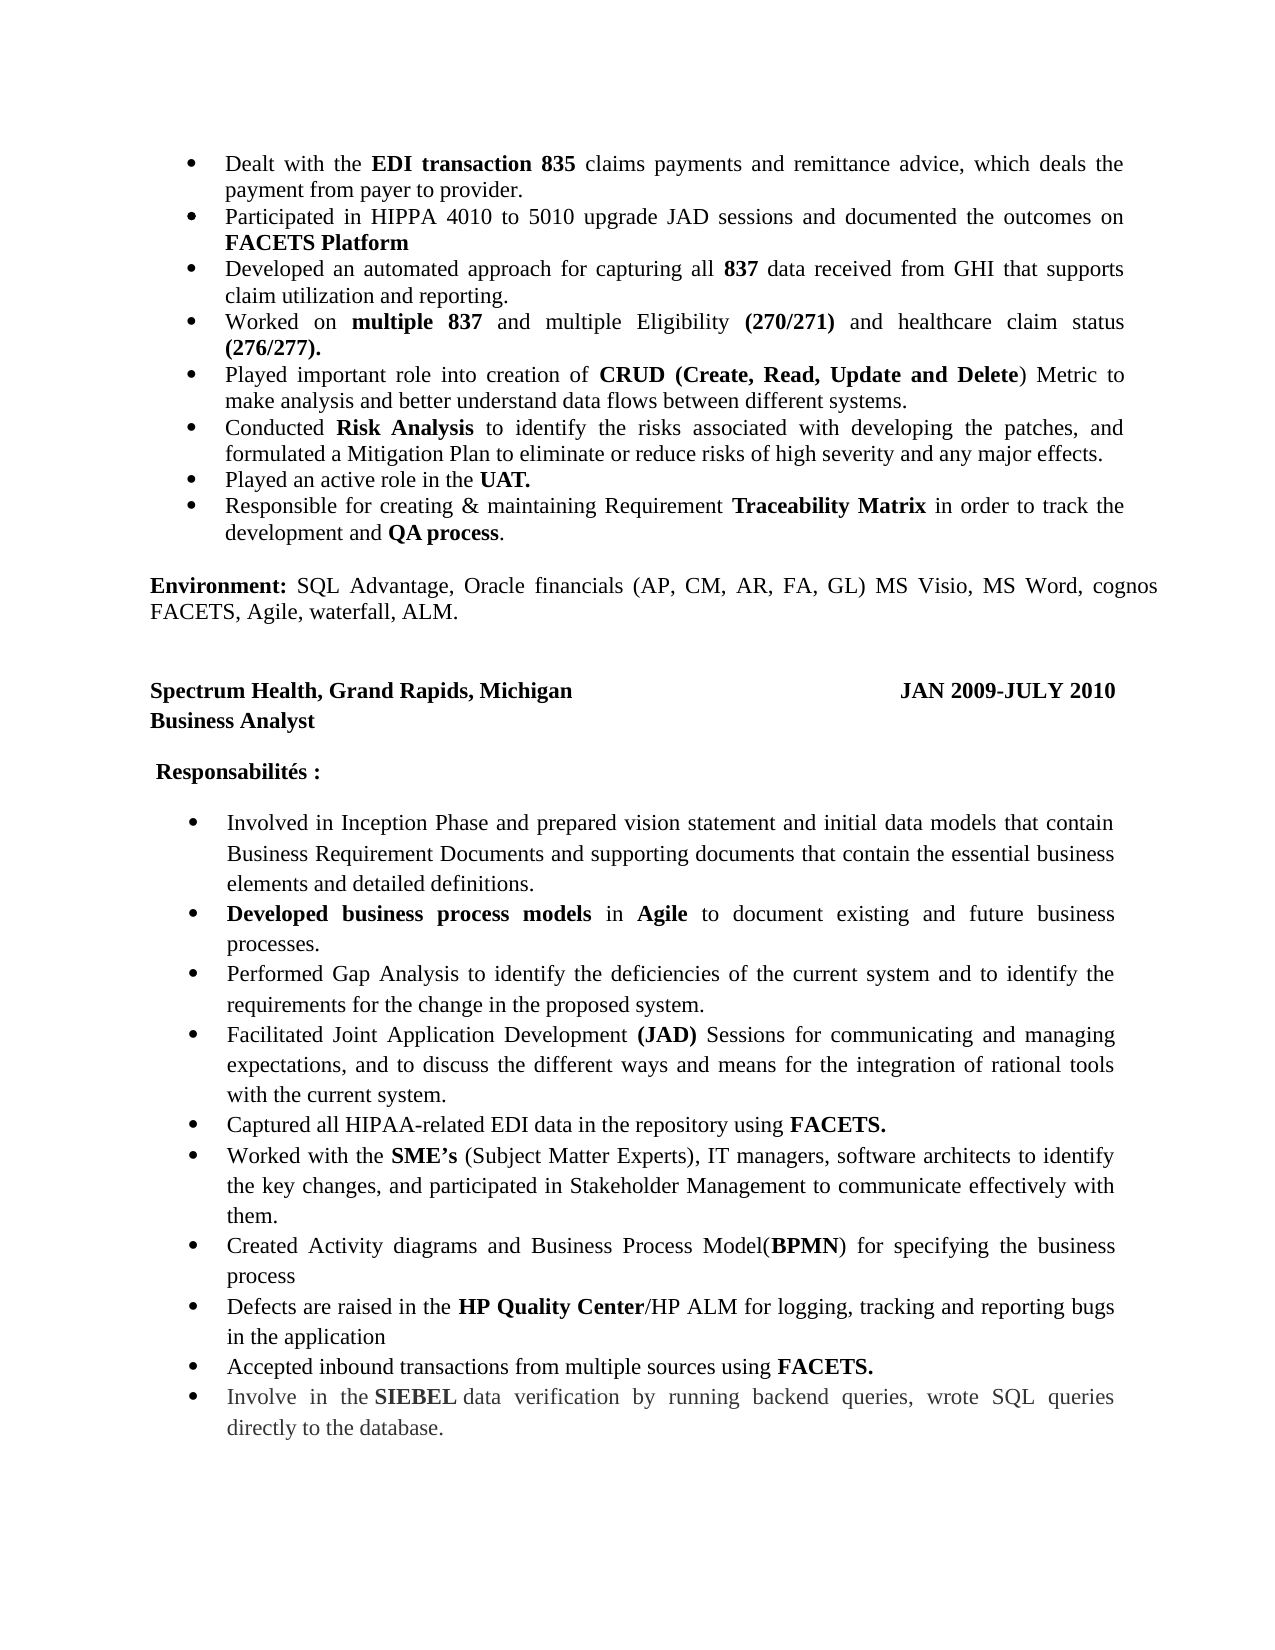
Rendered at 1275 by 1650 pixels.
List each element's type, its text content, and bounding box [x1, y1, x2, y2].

list Captured all HIPAA-related EDI data in the repository using FACETS. [189, 1111, 1116, 1138]
text Environment: SQL Advantage, Oracle financials (AP, CM, AR, FA, GL) MS Visio, MS Word, cognos FACETS, Agile, waterfall, ALM. [150, 572, 1159, 624]
list Played an active role in the UAT. [187, 466, 1125, 493]
list Facilitated Joint Application Development (JAD) Sessions for communicating and managing expectations, and to discuss the different ways and means for the integration of rational tools with the current system. [189, 1021, 1116, 1108]
list Participated in HIPPA 4010 to 5010 upgrade JAD sessions and documented the outcomes on FACETS Platform [187, 203, 1125, 255]
text Responsabilités : [150, 758, 1116, 785]
list Performed Gap Analysis to identify the deficiencies of the current system and to identify the requirements for the change in the proposed system. [189, 960, 1116, 1017]
list Created Activity diagrams and Business Process Model(BPMN) for specifying the business process [189, 1232, 1116, 1289]
text Spectrum Health, Grand Rapids, Michigan JAN 2009-JULY 2010 Business Analyst [150, 677, 1116, 734]
list Worked with the SME’s (Subject Matter Experts), IT managers, software architects to identify the key changes, and participated in Stakeholder Management to communicate effectively with them. [189, 1142, 1116, 1228]
list Developed business process models in Agile to document existing and future business processes. [189, 900, 1116, 957]
list Played important role into creation of CRUD (Create, Read, Update and Delete) Metric to make analysis and better understand data flows between different systems. [187, 361, 1125, 413]
list Defects are raised in the HP Quality Center/HP ALM for logging, tracking and reporting bugs in the application [189, 1293, 1116, 1349]
list Dealt with the EDI transaction 835 claims payments and remittance advice, which deals the payment from payer to provider. [187, 150, 1125, 203]
list Conducted Risk Analysis to identify the risks associated with developing the patches, and formulated a Mitigation Plan to eliminate or reduce risks of high severity and any major effects. [187, 413, 1125, 466]
list Developed an automated approach for capturing all 837 data received from GHI that supports claim utilization and reporting. [187, 255, 1125, 308]
list Responsible for creating & maintaining Requirement Traceability Matrix in order to track the development and QA process. [187, 493, 1125, 545]
list Involve in the SIEBEL data verification by running backend queries, wrote SQL queries directly to the database. [189, 1383, 1116, 1440]
list Involved in Inception Phase and prepared vision statement and initial data models that contain Business Requirement Documents and supporting documents that contain the essential business elements and detailed definitions. [189, 809, 1116, 896]
list Accepted inbound transactions from multiple sources using FACETS. [189, 1353, 1116, 1379]
list Worked on multiple 837 and multiple Eligibility (270/271) and healthcare claim status (276/277). [187, 308, 1125, 361]
